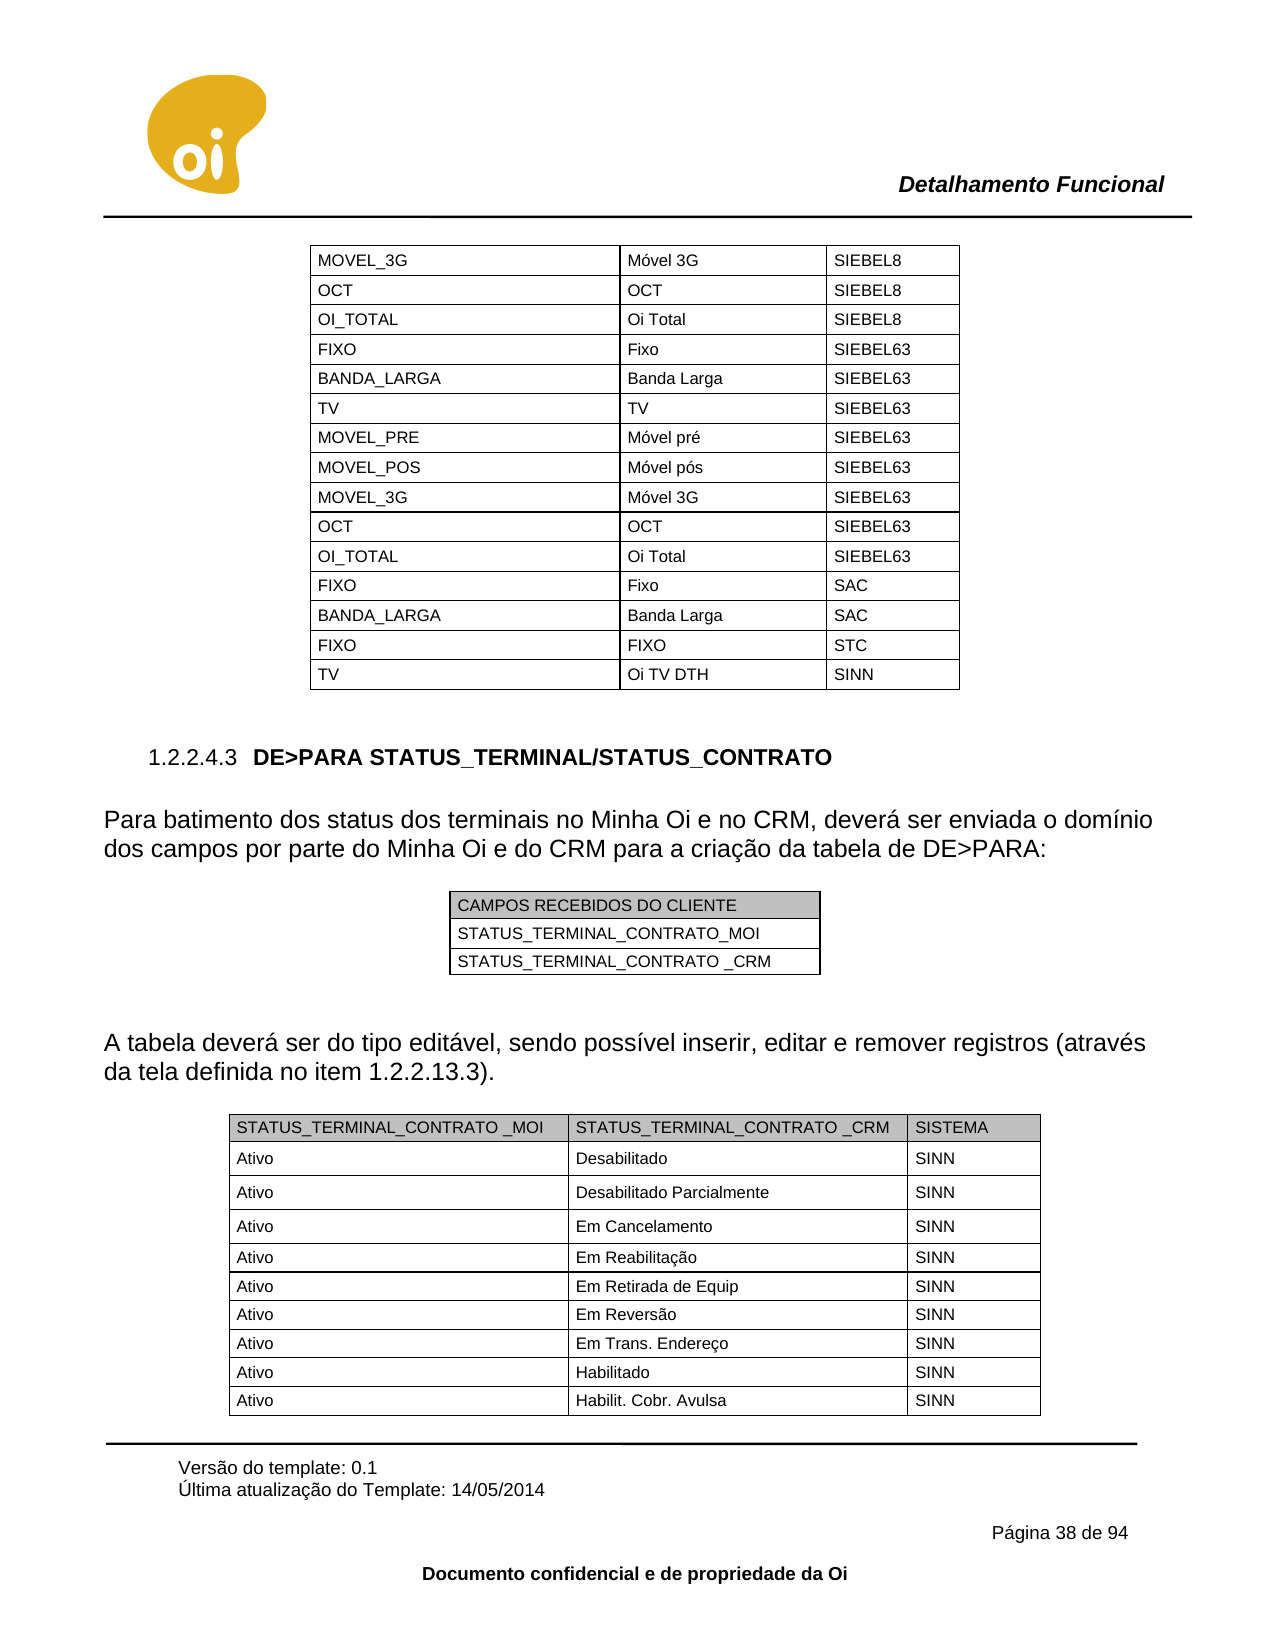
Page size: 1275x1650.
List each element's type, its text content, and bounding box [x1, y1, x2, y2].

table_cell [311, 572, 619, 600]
subtitle DE>PARA STATUS_TERMINAL/STATUS_CONTRATO [148, 744, 1167, 770]
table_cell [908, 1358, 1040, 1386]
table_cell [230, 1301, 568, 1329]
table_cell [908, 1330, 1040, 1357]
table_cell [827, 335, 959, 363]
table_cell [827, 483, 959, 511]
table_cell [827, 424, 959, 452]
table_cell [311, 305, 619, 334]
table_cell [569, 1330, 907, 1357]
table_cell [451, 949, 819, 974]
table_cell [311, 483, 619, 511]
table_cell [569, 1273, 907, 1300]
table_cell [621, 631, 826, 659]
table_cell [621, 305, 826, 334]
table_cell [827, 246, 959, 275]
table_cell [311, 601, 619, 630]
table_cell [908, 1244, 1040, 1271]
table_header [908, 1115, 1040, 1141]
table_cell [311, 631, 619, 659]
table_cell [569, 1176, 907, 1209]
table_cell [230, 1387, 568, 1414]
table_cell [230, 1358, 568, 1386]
text A tabela deverá ser do tipo editável, sendo possível inserir, editar e remover registros (através da tela definida no item 1.2.2.13.3). [103, 1028, 1167, 1085]
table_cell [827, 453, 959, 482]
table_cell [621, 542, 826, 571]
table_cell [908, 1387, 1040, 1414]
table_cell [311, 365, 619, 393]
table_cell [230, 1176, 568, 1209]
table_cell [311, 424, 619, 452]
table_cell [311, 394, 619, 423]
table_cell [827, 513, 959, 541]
text Para batimento dos status dos terminais no Minha Oi e no CRM, deverá ser enviada o domínio dos campos por parte do Minha Oi e do CRM para a criação da tabela de DE>PARA: [103, 805, 1167, 862]
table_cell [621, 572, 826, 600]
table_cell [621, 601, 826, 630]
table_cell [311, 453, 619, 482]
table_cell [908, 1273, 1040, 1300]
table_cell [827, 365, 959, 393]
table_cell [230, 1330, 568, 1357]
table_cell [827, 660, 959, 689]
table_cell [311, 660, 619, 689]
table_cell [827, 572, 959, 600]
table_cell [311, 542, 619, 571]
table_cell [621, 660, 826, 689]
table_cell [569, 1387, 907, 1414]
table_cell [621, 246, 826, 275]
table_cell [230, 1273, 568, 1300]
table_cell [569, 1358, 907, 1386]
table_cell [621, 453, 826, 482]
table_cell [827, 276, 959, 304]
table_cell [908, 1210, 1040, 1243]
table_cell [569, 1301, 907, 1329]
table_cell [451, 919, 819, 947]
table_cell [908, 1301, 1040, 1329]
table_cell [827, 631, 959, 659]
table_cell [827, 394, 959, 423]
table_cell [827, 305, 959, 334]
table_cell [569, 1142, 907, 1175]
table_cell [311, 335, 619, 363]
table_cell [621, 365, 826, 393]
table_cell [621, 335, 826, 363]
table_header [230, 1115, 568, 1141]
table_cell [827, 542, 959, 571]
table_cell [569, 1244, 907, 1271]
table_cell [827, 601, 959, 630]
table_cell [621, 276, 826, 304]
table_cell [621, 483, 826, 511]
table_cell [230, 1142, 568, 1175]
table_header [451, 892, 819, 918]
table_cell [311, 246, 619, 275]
picture [147, 75, 267, 194]
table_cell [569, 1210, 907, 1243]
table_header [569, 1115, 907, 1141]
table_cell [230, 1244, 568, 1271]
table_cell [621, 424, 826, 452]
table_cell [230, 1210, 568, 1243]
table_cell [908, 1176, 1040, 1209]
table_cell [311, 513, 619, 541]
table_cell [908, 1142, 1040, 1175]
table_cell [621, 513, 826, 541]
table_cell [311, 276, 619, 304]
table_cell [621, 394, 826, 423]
